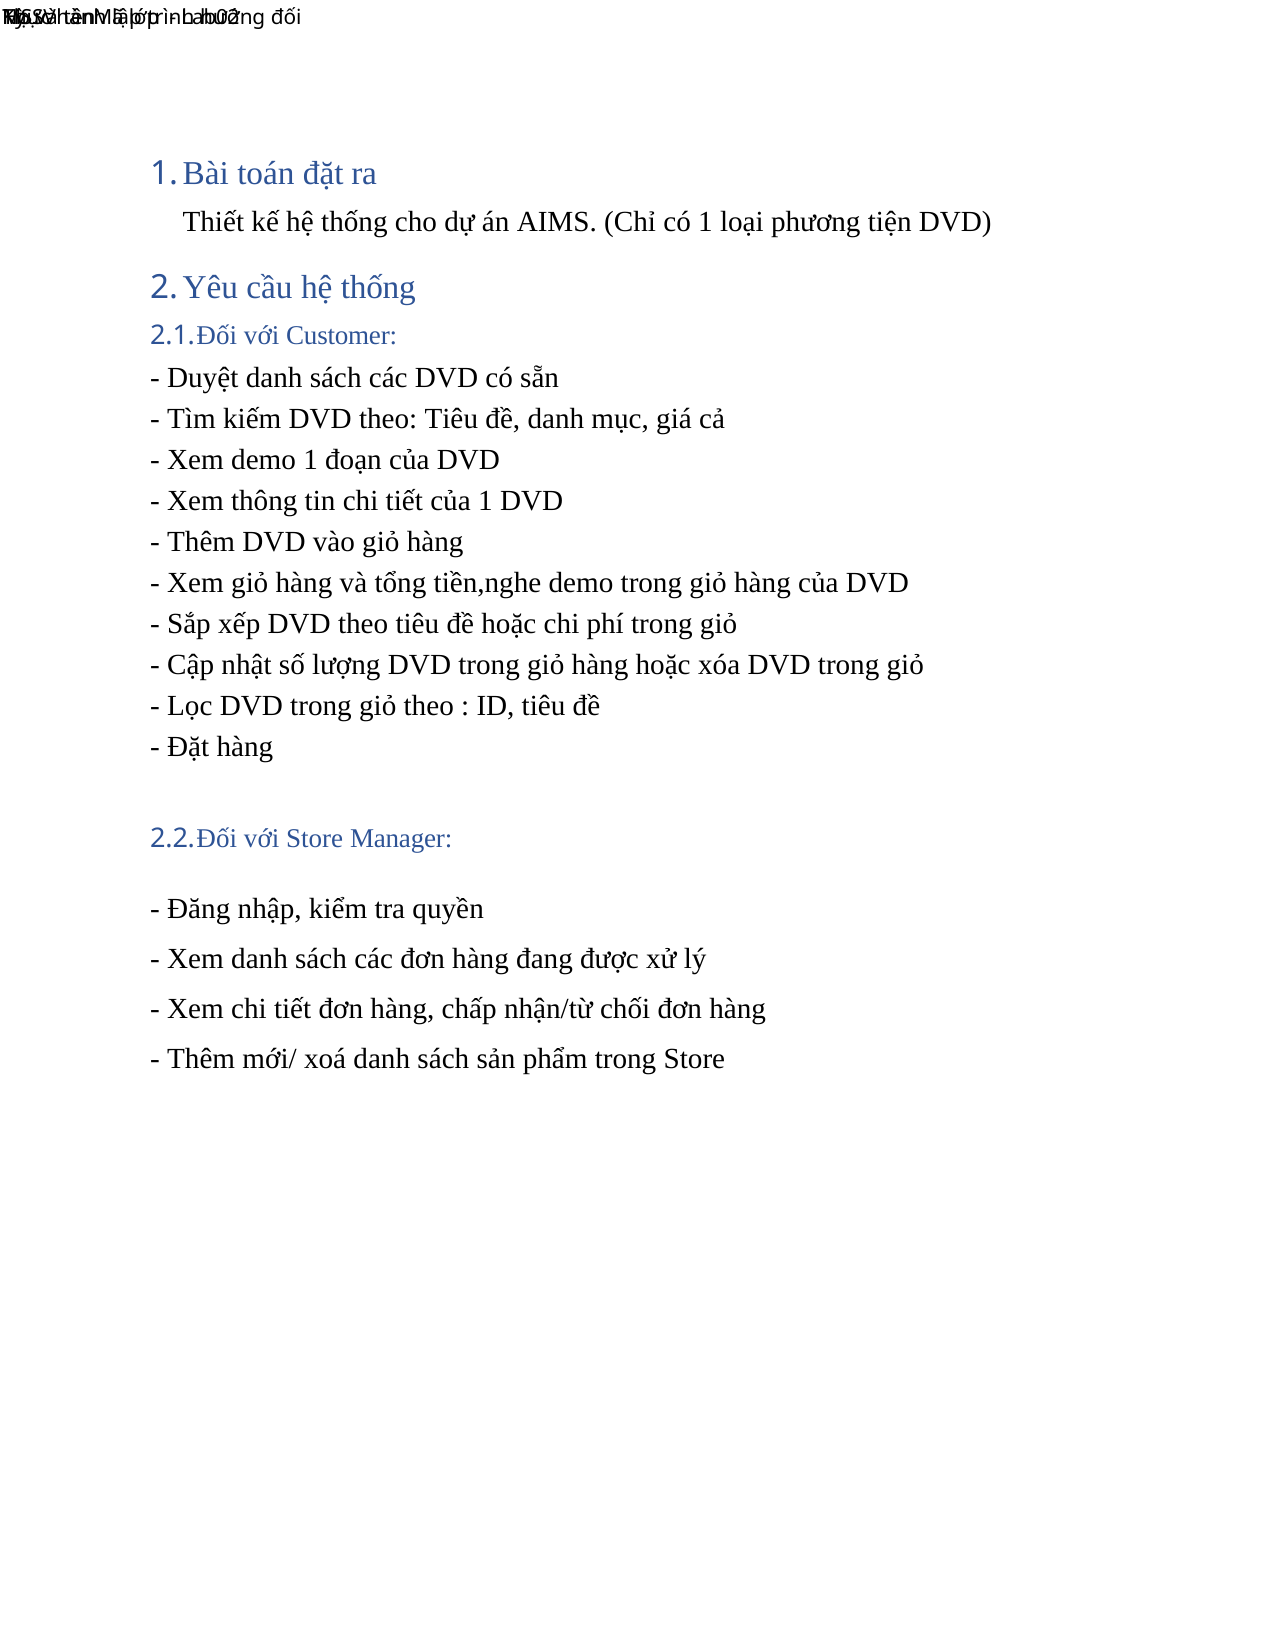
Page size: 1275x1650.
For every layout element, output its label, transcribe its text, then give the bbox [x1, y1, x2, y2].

subtitle - Xem giỏ hàng và tổng tiền,nghe demo trong giỏ hàng của DVD [150, 565, 1162, 599]
text - Thêm mới/ xoá danh sách sản phẩm trong Store [150, 1041, 1162, 1075]
text - Xem chi tiết đơn hàng, chấp nhận/từ chối đơn hàng [150, 991, 1162, 1025]
subtitle - Xem demo 1 đoạn của DVD [150, 442, 1162, 476]
subtitle - Lọc DVD trong giỏ theo : ID, tiêu đề [150, 688, 1162, 722]
subtitle - Xem thông tin chi tiết của 1 DVD [150, 483, 1162, 517]
subtitle - Thêm DVD vào giỏ hàng [150, 524, 1162, 558]
subtitle - Đặt hàng [150, 729, 1162, 763]
subtitle Đối với Store Manager: [150, 818, 1162, 855]
subtitle Yêu cầu hệ thống [150, 263, 1162, 308]
text - Xem danh sách các đơn hàng đang được xử lý [150, 941, 1162, 974]
subtitle - Cập nhật số lượng DVD trong giỏ hàng hoặc xóa DVD trong giỏ [150, 647, 1162, 681]
subtitle Bài toán đặt ra [150, 149, 1162, 194]
subtitle Đối với Customer: [150, 316, 1162, 352]
text - Đăng nhập, kiểm tra quyền [150, 891, 1162, 924]
subtitle - Sắp xếp DVD theo tiêu đề hoặc chi phí trong giỏ [150, 606, 1162, 640]
subtitle Thiết kế hệ thống cho dự án AIMS. (Chỉ có 1 loại phương tiện DVD) [150, 204, 1162, 237]
subtitle - Tìm kiếm DVD theo: Tiêu đề, danh mục, giá cả [150, 401, 1162, 434]
subtitle - Duyệt danh sách các DVD có sẵn [150, 360, 1162, 393]
